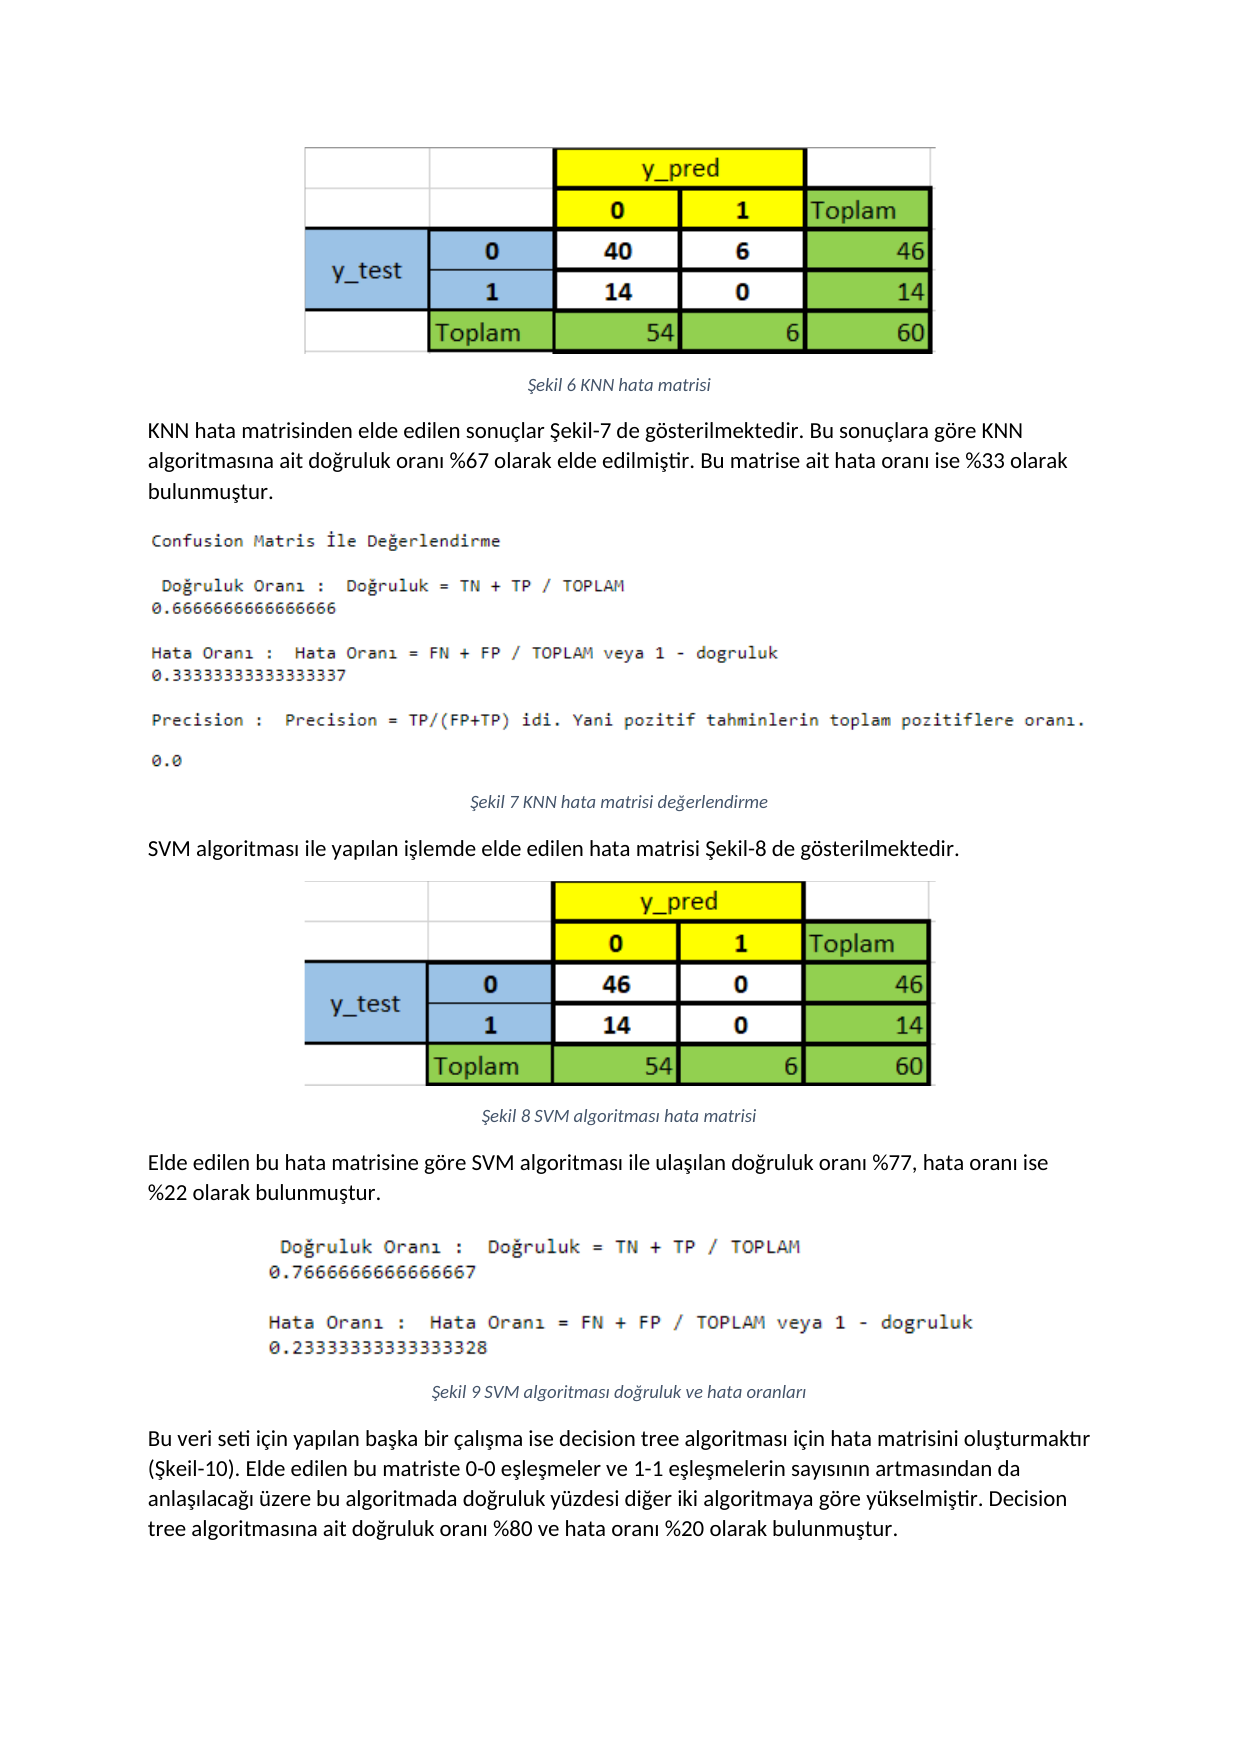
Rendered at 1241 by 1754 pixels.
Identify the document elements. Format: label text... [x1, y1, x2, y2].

text Elde edilen bu hata matrisine göre SVM algoritması ile ulaşılan doğruluk oranı %77, hata oranı ise %22 olarak bulunmuştur. [148, 1148, 1093, 1206]
text Şekil 9 SVM algoritması doğruluk ve hata oranları [148, 1380, 1093, 1403]
picture [304, 881, 936, 1086]
text SVM algoritması ile yapılan işlemde elde edilen hata matrisi Şekil-8 de gösterilmektedir. [148, 834, 1093, 862]
text Şekil 7 KNN hata matrisi değerlendirme [148, 790, 1093, 813]
picture [246, 1225, 995, 1362]
text KNN hata matrisinden elde edilen sonuçlar Şekil-7 de gösterilmektedir. Bu sonuçlara göre KNN algoritmasına ait doğruluk oranı %67 olarak elde edilmiştir. Bu matrise ait hata oranı ise %33 olarak bulunmuştur. [148, 416, 1093, 505]
text Şekil 8 SVM algoritması hata matrisi [148, 1104, 1093, 1127]
picture [147, 523, 1093, 772]
picture [304, 147, 936, 354]
text Şekil 6 KNN hata matrisi [148, 373, 1093, 396]
text Bu veri seti için yapılan başka bir çalışma ise decision tree algoritması için hata matrisini oluşturmaktır (Şkeil-10). Elde edilen bu matriste 0-0 eşleşmeler ve 1-1 eşleşmelerin sayısının artmasından da anlaşılacağı üzere bu algoritmada doğruluk yüzdesi diğer iki algoritmaya göre yükselmiştir. Decision tree algoritmasına ait doğruluk oranı %80 ve hata oranı %20 olarak bulunmuştur. [148, 1424, 1093, 1542]
